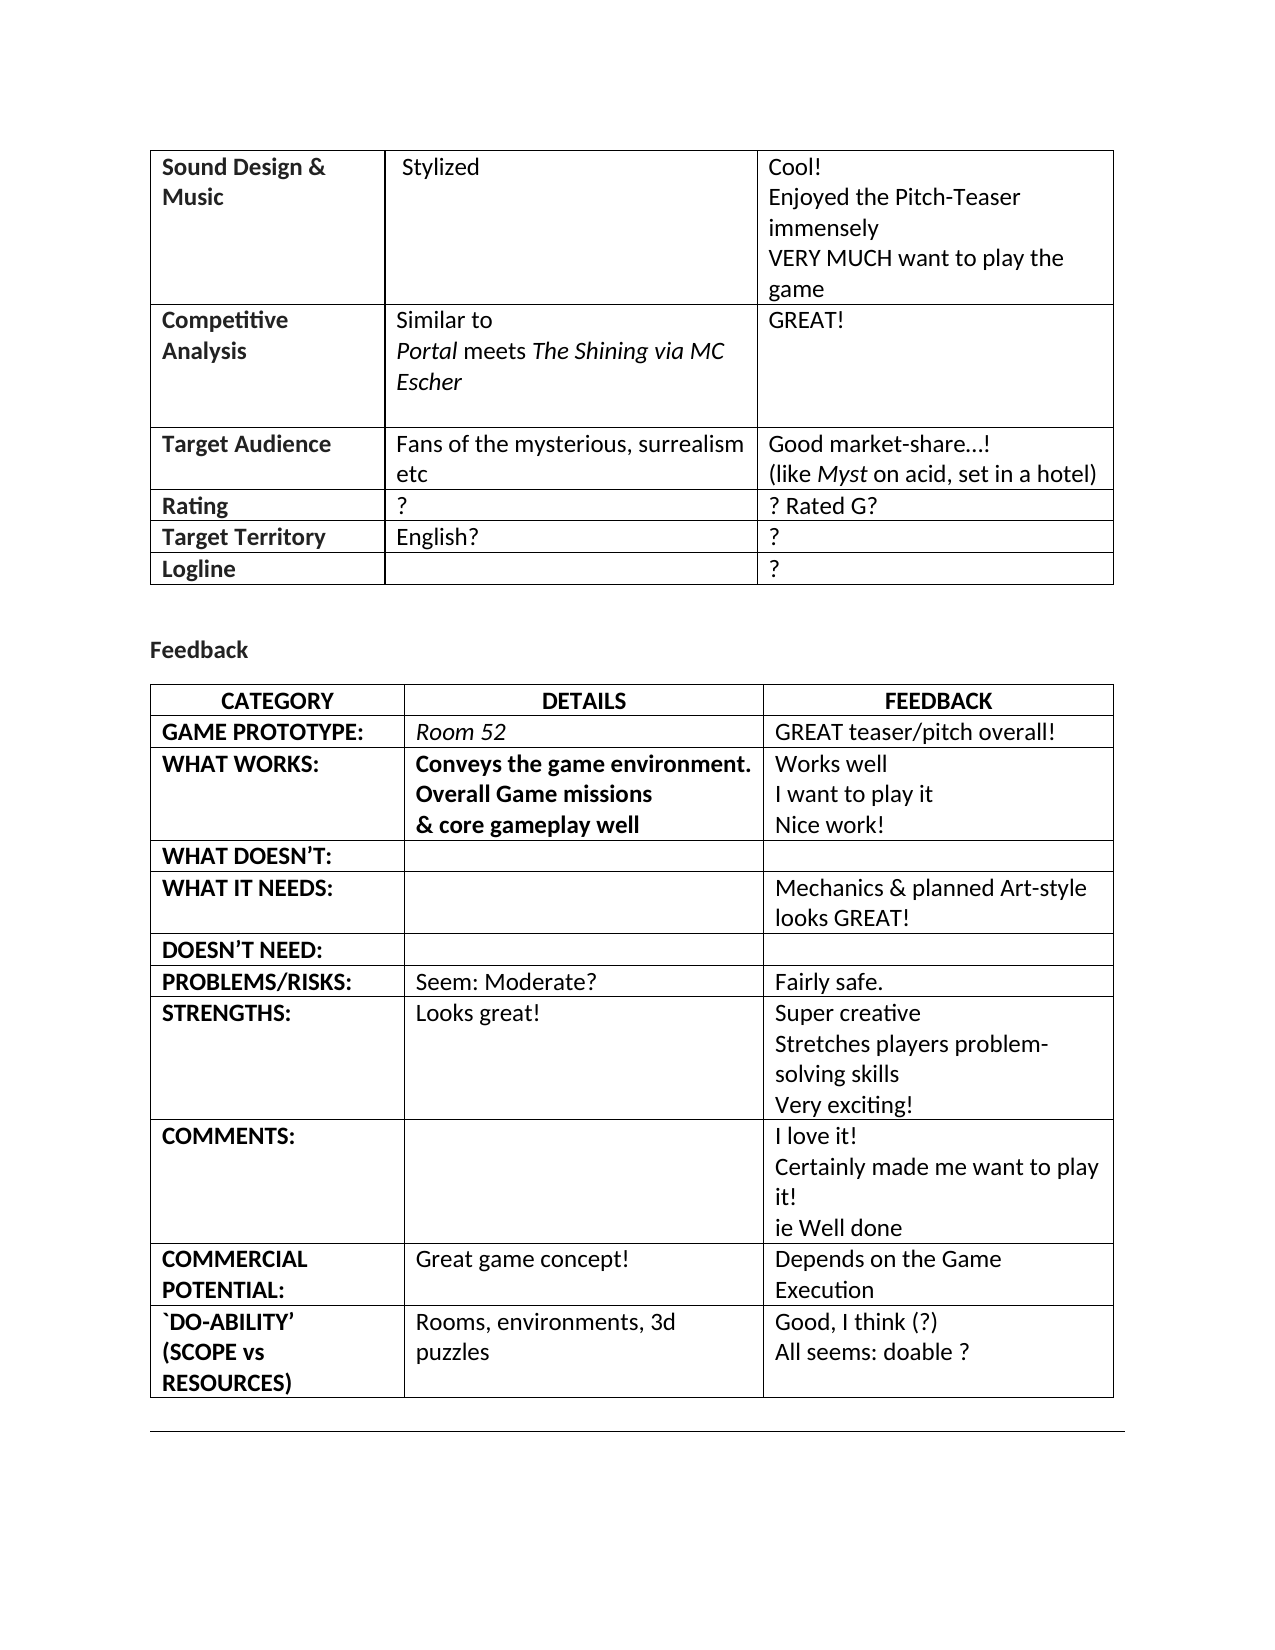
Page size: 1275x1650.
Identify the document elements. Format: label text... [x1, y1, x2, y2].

table_cell Cool! Enjoyed the Pitch-Teaser immensely VERY MUCH want to play the game [758, 151, 1113, 304]
table_cell Room 52 [405, 716, 763, 747]
text Feedback [150, 634, 1125, 665]
table_cell Good market-share…! (like Myst on acid, set in a hotel) [758, 428, 1113, 489]
table_cell Super creative Stretches players problem-solving skills Very exciting! [764, 997, 1113, 1119]
table_cell COMMENTS: [151, 1120, 404, 1242]
table_cell ? [758, 553, 1113, 583]
table_cell `DO-ABILITY’ (SCOPE vs RESOURCES) [151, 1306, 404, 1397]
table_cell Rooms, environments, 3d puzzles [405, 1306, 763, 1397]
table_cell Works well I want to play it Nice work! [764, 748, 1113, 839]
table_cell WHAT WORKS: [151, 748, 404, 839]
table_cell Conveys the game environment. Overall Game missions & core gameplay well [405, 748, 763, 839]
table_cell ? [386, 490, 757, 520]
table_cell Depends on the Game Execution [764, 1244, 1113, 1304]
table_cell DOESN’T NEED: [151, 934, 404, 965]
table_cell WHAT IT NEEDS: [151, 872, 404, 933]
table_cell Rating [151, 490, 384, 520]
table_cell STRENGTHS: [151, 997, 404, 1119]
table_cell Similar to Portal meets The Shining via MC Escher [386, 305, 757, 427]
table_cell English? [386, 521, 757, 552]
table_cell Target Territory [151, 521, 384, 552]
table_cell Seem: Moderate? [405, 966, 763, 996]
table_cell Competitive Analysis [151, 305, 384, 427]
table_cell Looks great! [405, 997, 763, 1119]
table_cell Fairly safe. [764, 966, 1113, 996]
table_header CATEGORY [151, 685, 404, 715]
table_cell Mechanics & planned Art-style looks GREAT! [764, 872, 1113, 933]
table_cell Target Audience [151, 428, 384, 489]
table_cell [405, 1120, 763, 1242]
table_header DETAILS [405, 685, 763, 715]
table_cell PROBLEMS/RISKS: [151, 966, 404, 996]
table_cell GAME PROTOTYPE: [151, 716, 404, 747]
table_cell ? [758, 521, 1113, 552]
table_cell Stylized [386, 151, 757, 304]
table_cell [405, 841, 763, 871]
table_cell Good, I think (?) All seems: doable ? [764, 1306, 1113, 1397]
table_cell [386, 553, 757, 583]
table_cell [764, 934, 1113, 965]
table_cell [405, 872, 763, 933]
table_cell [405, 934, 763, 965]
table_cell Logline [151, 553, 384, 583]
table_cell Great game concept! [405, 1244, 763, 1304]
table_cell ? Rated G? [758, 490, 1113, 520]
table_cell WHAT DOESN’T: [151, 841, 404, 871]
table_cell COMMERCIAL POTENTIAL: [151, 1244, 404, 1304]
table_cell GREAT teaser/pitch overall! [764, 716, 1113, 747]
table_header FEEDBACK [764, 685, 1113, 715]
table_cell I love it! Certainly made me want to play it! ie Well done [764, 1120, 1113, 1242]
table_cell Sound Design & Music [151, 151, 384, 304]
table_cell Fans of the mysterious, surrealism etc [386, 428, 757, 489]
table_cell GREAT! [758, 305, 1113, 427]
table_cell [764, 841, 1113, 871]
